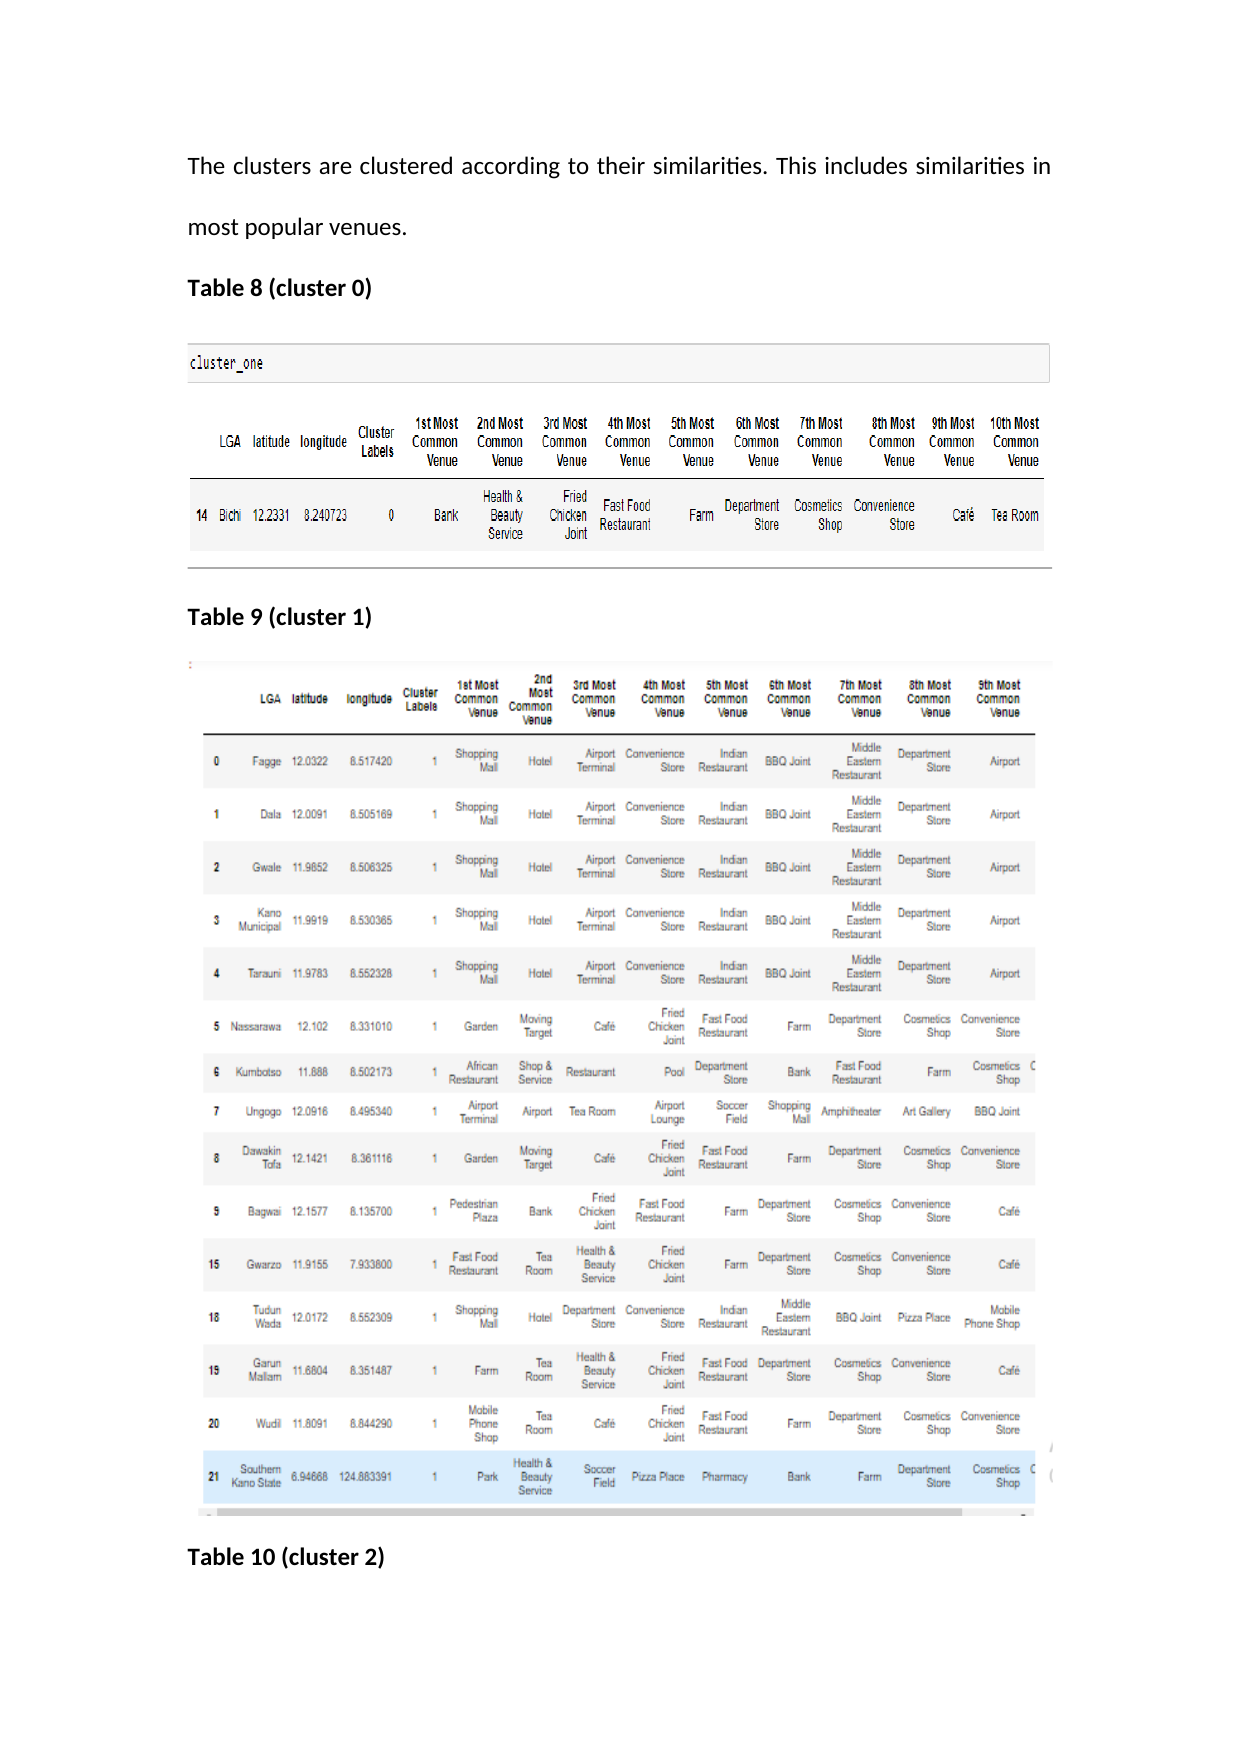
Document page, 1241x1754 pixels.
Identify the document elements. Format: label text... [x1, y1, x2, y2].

list Table 8 (cluster 0) [187, 272, 1053, 303]
list Table 9 (cluster 1) [187, 601, 1053, 631]
picture [187, 333, 1053, 576]
list The clusters are clustered according to their similarities. This includes similarities in most popular venues. [187, 150, 1053, 242]
list Table 10 (cluster 2) [187, 1541, 1053, 1572]
picture [187, 661, 1053, 1516]
